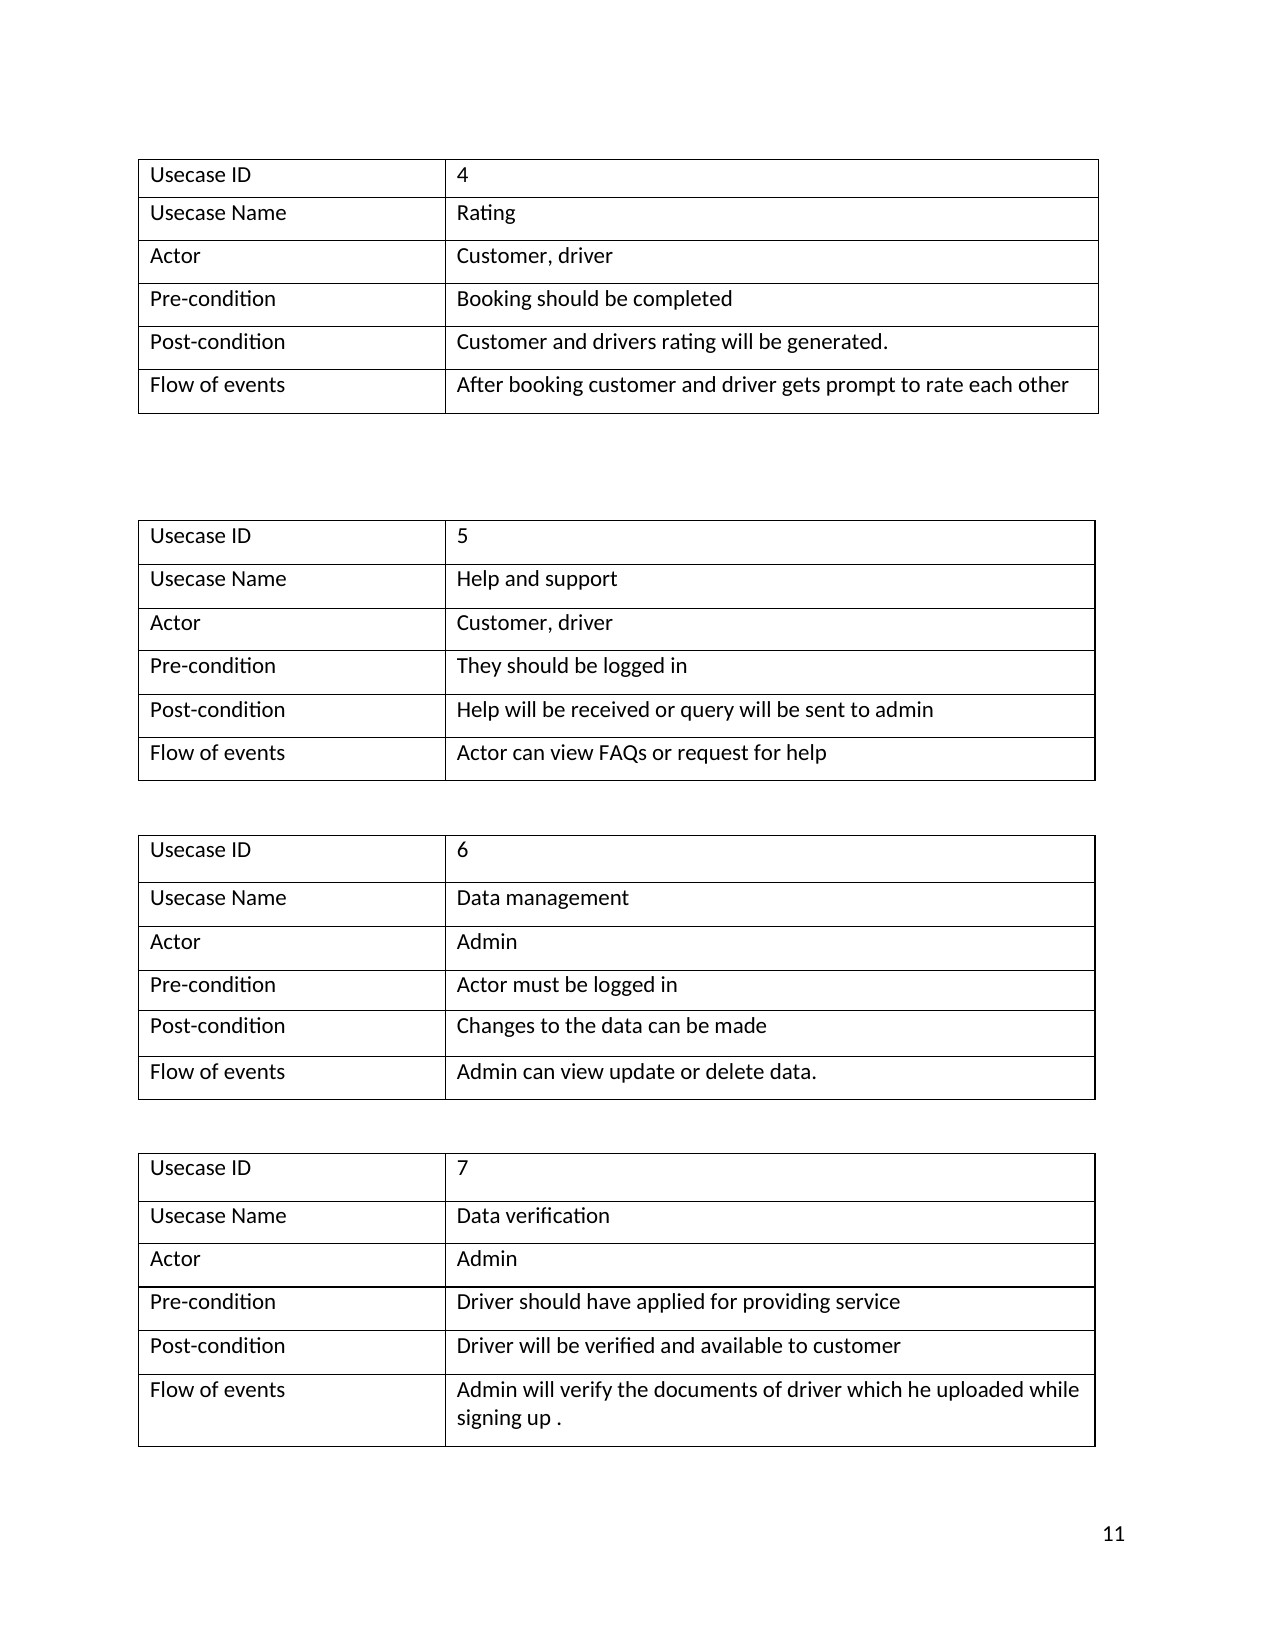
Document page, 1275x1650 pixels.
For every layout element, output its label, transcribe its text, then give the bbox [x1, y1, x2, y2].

table_cell Actor can view FAQs or request for help [446, 738, 1094, 780]
table_cell Customer and drivers rating will be generated. [446, 327, 1098, 369]
table_header 6 [446, 836, 1094, 882]
table_cell After booking customer and driver gets prompt to rate each other [446, 370, 1098, 413]
table_cell Pre-condition [139, 284, 445, 326]
table_cell Post-condition [139, 695, 445, 737]
table_header Usecase ID [139, 836, 445, 882]
table_cell Usecase Name [139, 565, 445, 607]
table_cell Actor [139, 241, 445, 283]
table_cell Actor [139, 1244, 445, 1286]
table_header Usecase ID [139, 160, 445, 197]
table_cell Driver should have applied for providing service [446, 1288, 1094, 1330]
table_cell Pre-condition [139, 971, 445, 1010]
table_cell Actor must be logged in [446, 971, 1094, 1010]
table_cell Usecase Name [139, 198, 445, 240]
table_cell Changes to the data can be made [446, 1011, 1094, 1056]
table_cell Usecase Name [139, 1202, 445, 1243]
table_cell Actor [139, 927, 445, 969]
table_cell Data management [446, 883, 1094, 926]
table_header 4 [446, 160, 1098, 197]
table_cell Driver will be verified and available to customer [446, 1331, 1094, 1374]
table_cell Customer, driver [446, 609, 1094, 650]
table_cell Help will be received or query will be sent to admin [446, 695, 1094, 737]
table_cell Actor [139, 609, 445, 650]
table_cell Admin [446, 927, 1094, 969]
table_header 5 [446, 521, 1094, 563]
table_cell Post-condition [139, 1011, 445, 1056]
table_cell Flow of events [139, 1057, 445, 1098]
table_cell Admin will verify the documents of driver which he uploaded while signing up . [446, 1375, 1094, 1446]
table_cell Usecase Name [139, 883, 445, 926]
table_cell Flow of events [139, 738, 445, 780]
table_cell Booking should be completed [446, 284, 1098, 326]
table_cell Data verification [446, 1202, 1094, 1243]
table_cell Post-condition [139, 327, 445, 369]
table_cell Admin can view update or delete data. [446, 1057, 1094, 1098]
table_header Usecase ID [139, 1154, 445, 1201]
table_cell Pre-condition [139, 651, 445, 694]
table_cell Admin [446, 1244, 1094, 1286]
table_header Usecase ID [139, 521, 445, 563]
table_cell Pre-condition [139, 1288, 445, 1330]
table_cell Flow of events [139, 370, 445, 413]
table_cell Post-condition [139, 1331, 445, 1374]
table_header 7 [446, 1154, 1094, 1201]
table_cell Rating [446, 198, 1098, 240]
table_cell They should be logged in [446, 651, 1094, 694]
table_cell Customer, driver [446, 241, 1098, 283]
table_cell Help and support [446, 565, 1094, 607]
table_cell Flow of events [139, 1375, 445, 1446]
